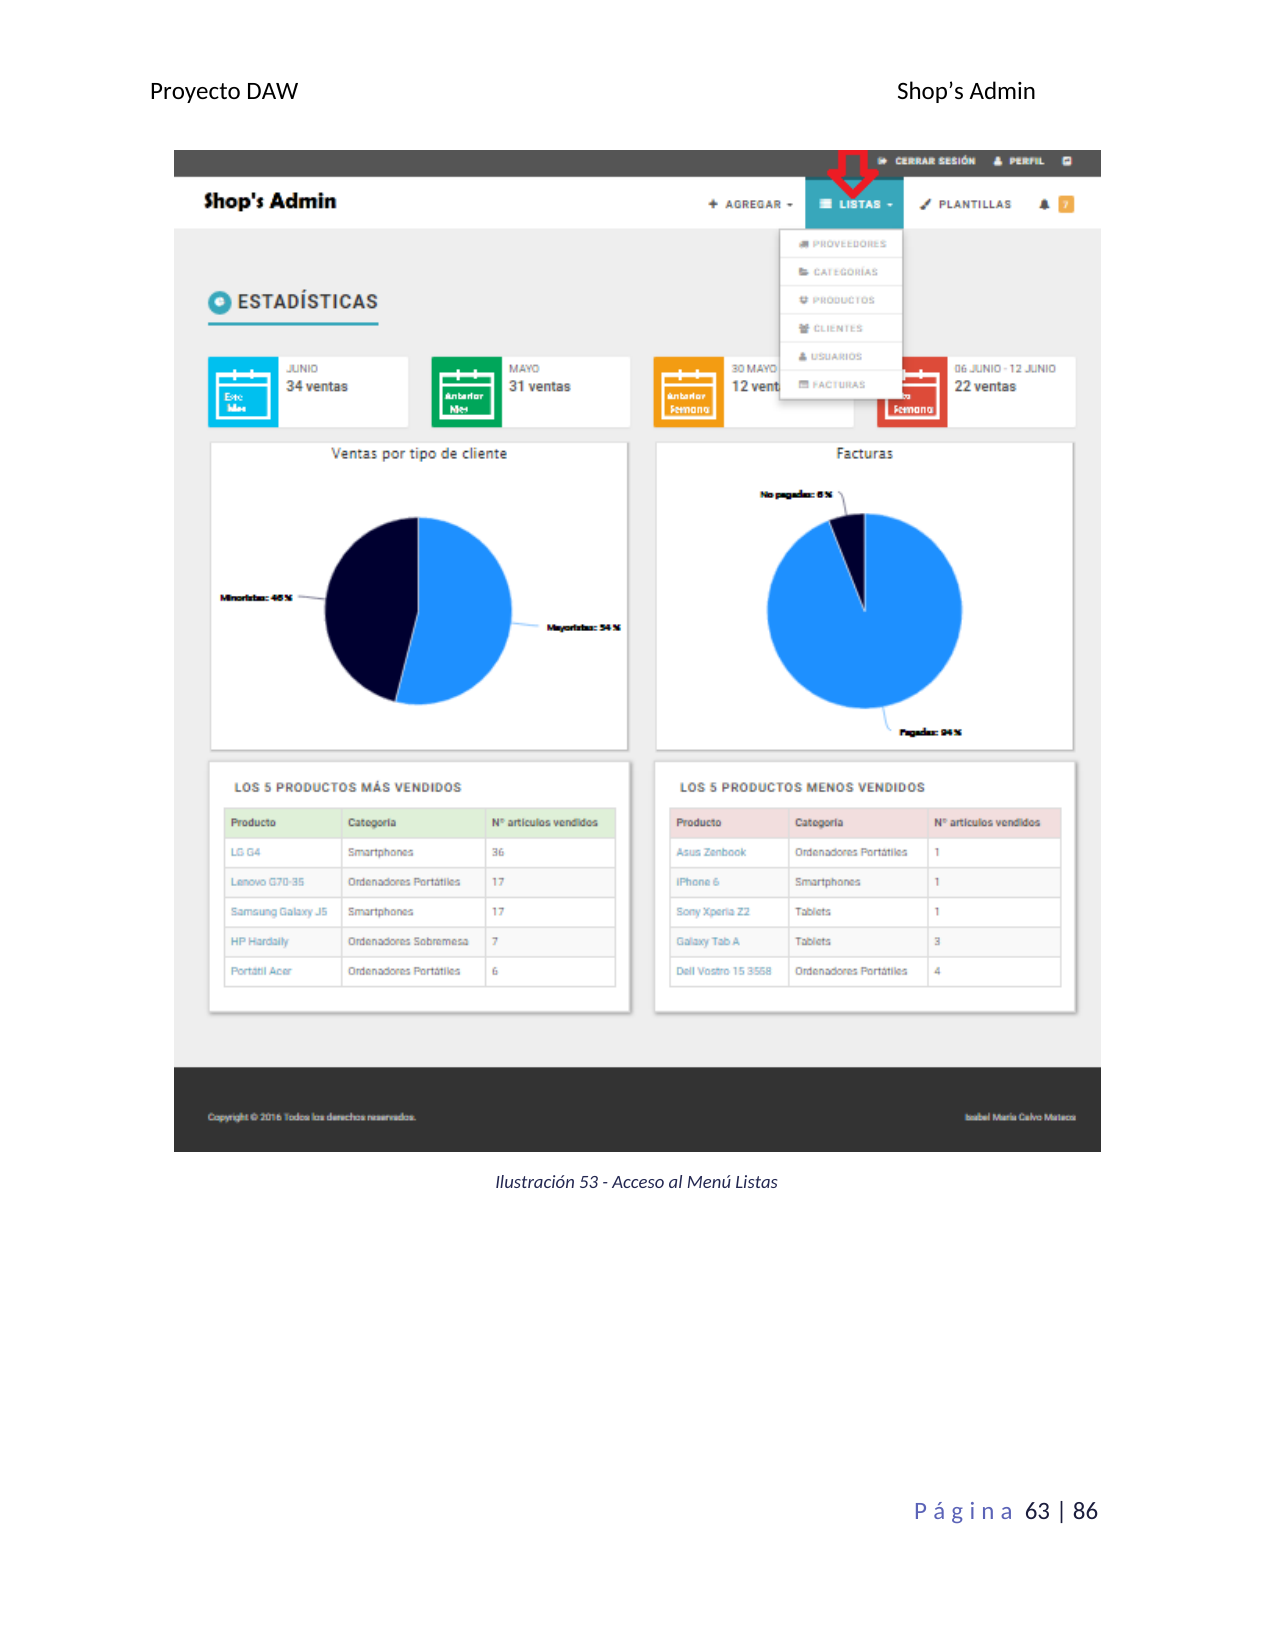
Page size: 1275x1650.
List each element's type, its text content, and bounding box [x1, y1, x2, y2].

picture [174, 150, 1101, 1152]
text Ilustración 53 - Acceso al Menú Listas [150, 1171, 1125, 1194]
